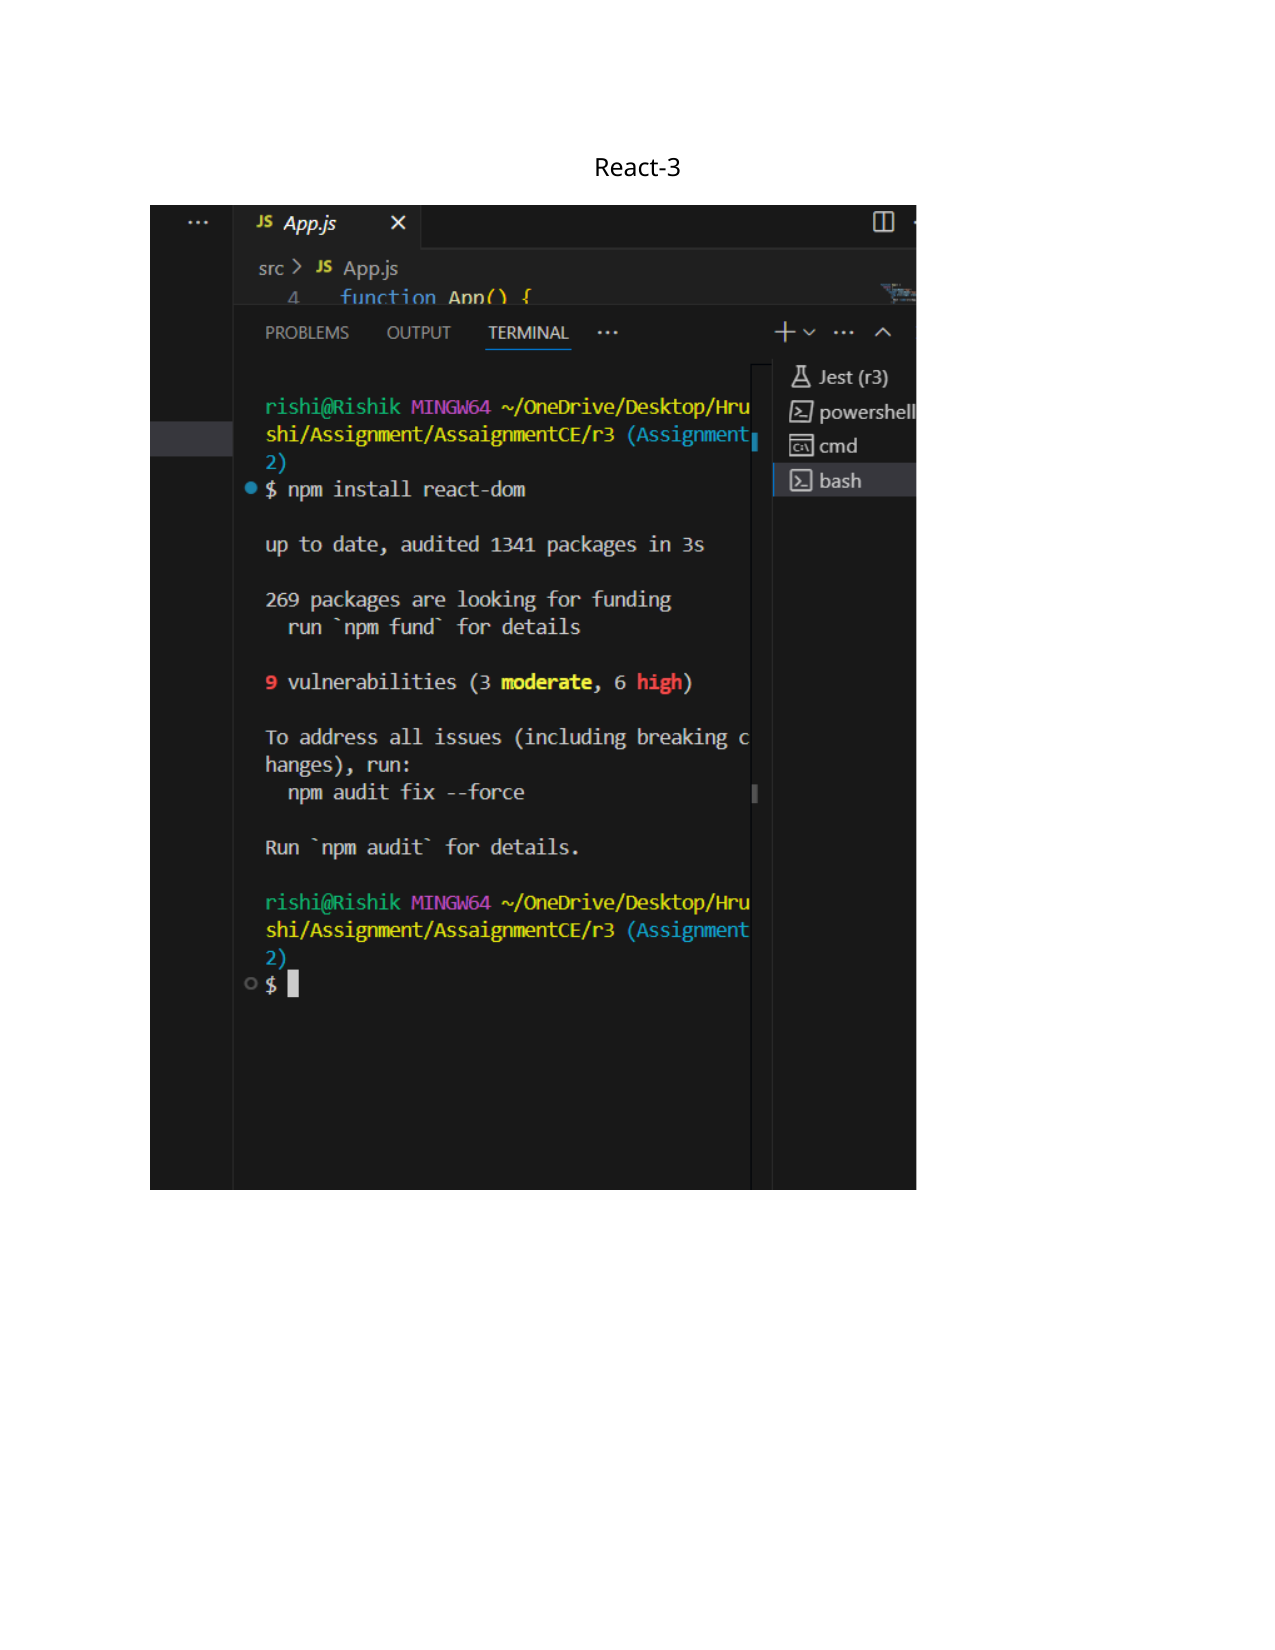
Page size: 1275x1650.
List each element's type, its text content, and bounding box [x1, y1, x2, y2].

text React-3 [150, 150, 1125, 184]
picture [150, 205, 917, 1190]
